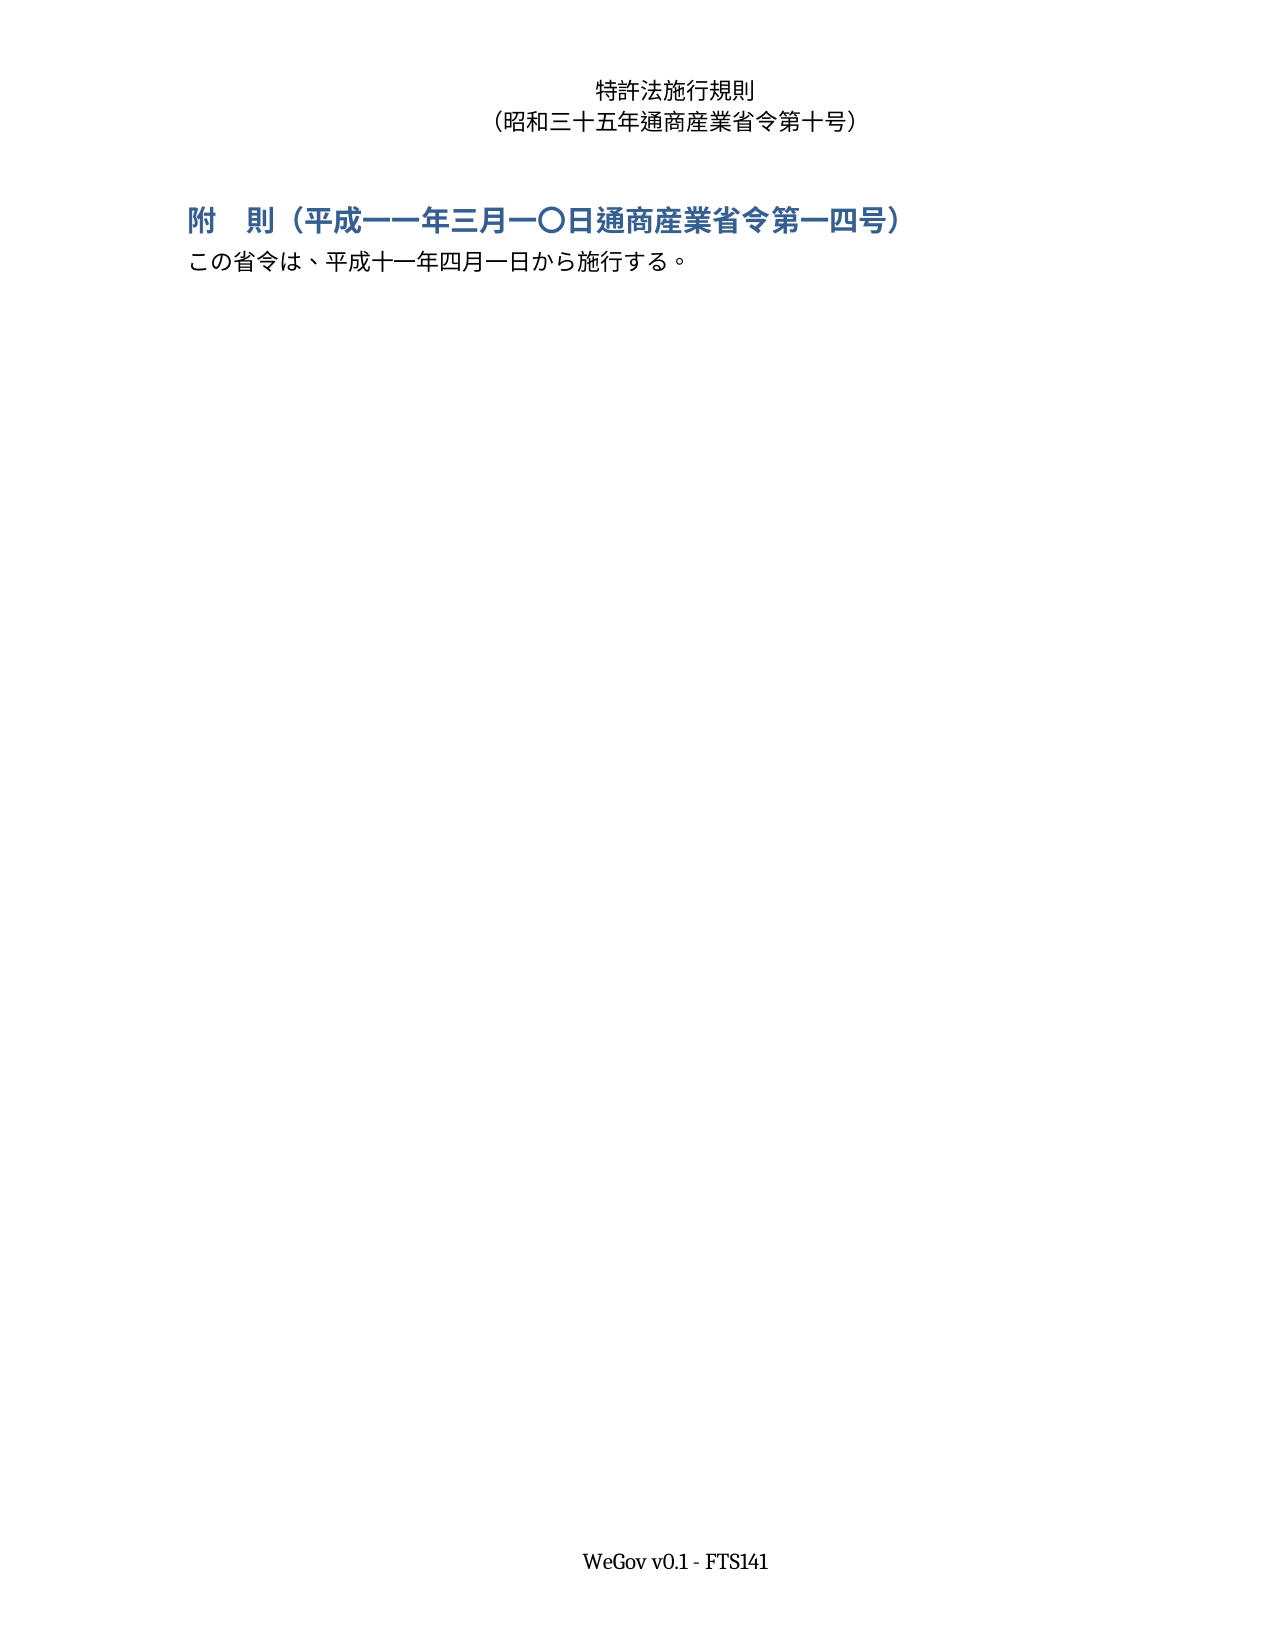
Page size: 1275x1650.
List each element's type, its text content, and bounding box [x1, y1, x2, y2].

text この省令は、平成十一年四月一日から施行する。 [187, 246, 1087, 277]
subtitle 附 則（平成一一年三月一〇日通商産業省令第一四号） [187, 200, 1087, 240]
